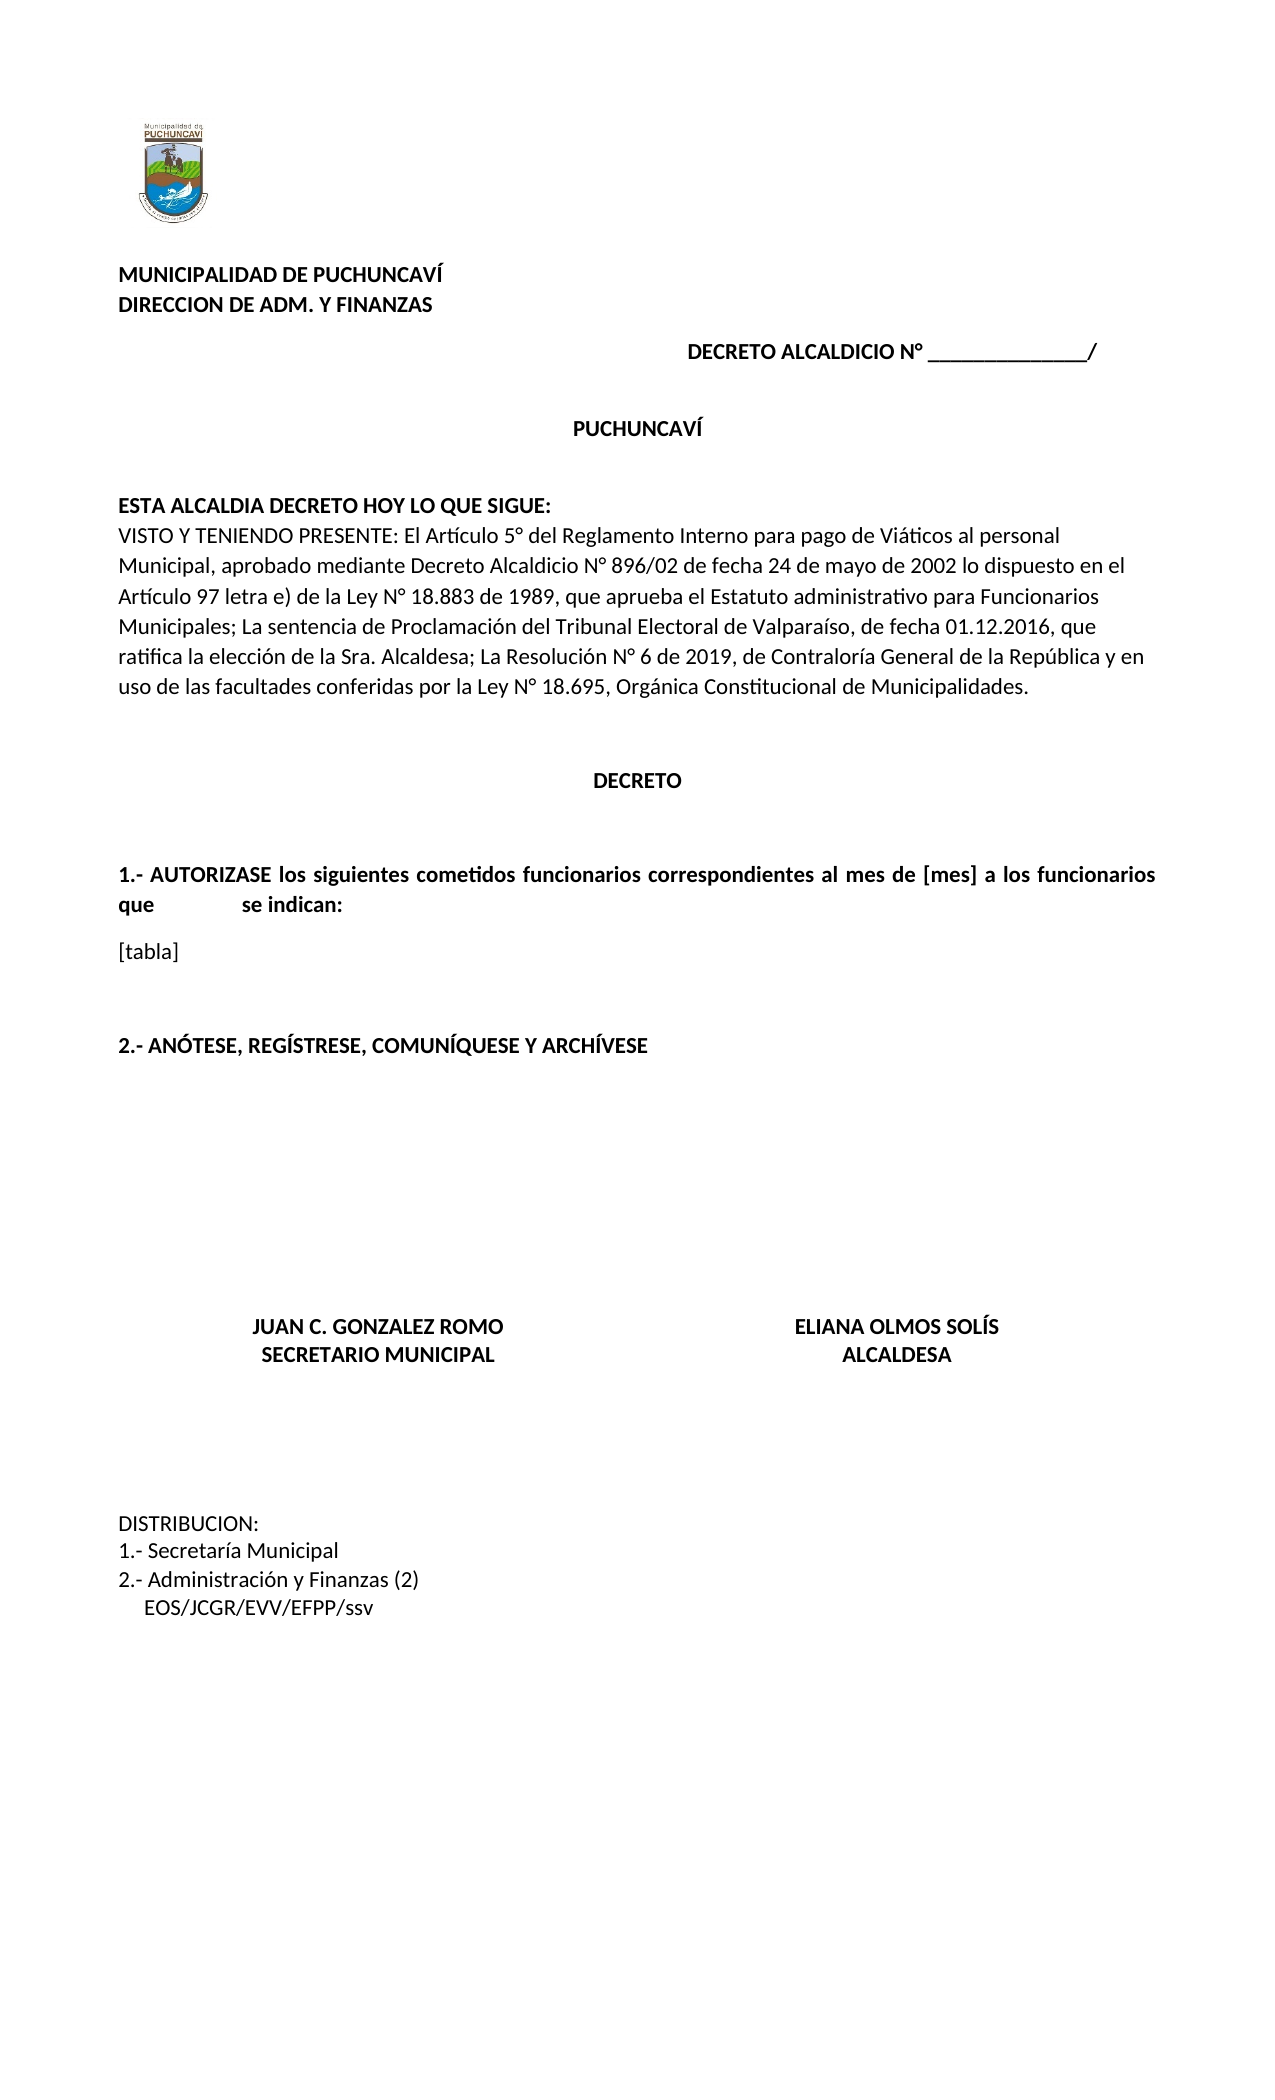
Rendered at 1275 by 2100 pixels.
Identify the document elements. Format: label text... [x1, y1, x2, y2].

text 2.- Administración y Finanzas (2) EOS/JCGR/EVV/EFPP/ssv [118, 1565, 1157, 1621]
table_header ELIANA OLMOS SOLÍS [638, 1312, 1156, 1340]
table_cell ALCALDESA [638, 1340, 1156, 1368]
table_cell SECRETARIO MUNICIPAL [119, 1340, 637, 1368]
text 1.- AUTORIZASE los siguientes cometidos funcionarios correspondientes al mes de [mes] a los funcionarios que se indican: [118, 860, 1157, 918]
text [tabla] [118, 937, 1157, 965]
text DISTRIBUCION: [118, 1509, 1157, 1537]
picture [118, 118, 228, 228]
text MUNICIPALIDAD DE PUCHUNCAVÍ DIRECCION DE ADM. Y FINANZAS [118, 118, 1157, 318]
text 1.- Secretaría Municipal [118, 1537, 1157, 1565]
text 2.- ANÓTESE, REGÍSTRESE, COMUNÍQUESE Y ARCHÍVESE [118, 1031, 1157, 1059]
text PUCHUNCAVÍ [118, 384, 1157, 472]
text ESTA ALCALDIA DECRETO HOY LO QUE SIGUE: VISTO Y TENIENDO PRESENTE: El Artículo 5° del Reglamento Interno para pago de Viáticos al personal Municipal, aprobado mediante Decreto Alcaldicio N° 896/02 de fecha 24 de mayo de 2002 lo dispuesto en el Artículo 97 letra e) de la Ley N° 18.883 de 1989, que aprueba el Estatuto administrativo para Funcionarios Municipales; La sentencia de Proclamación del Tribunal Electoral de Valparaíso, de fecha 01.12.2016, que ratifica la elección de la Sra. Alcaldesa; La Resolución N° 6 de 2019, de Contraloría General de la República y en uso de las facultades conferidas por la Ley N° 18.695, Orgánica Constitucional de Municipalidades. [118, 491, 1157, 700]
table_header JUAN C. GONZALEZ ROMO [119, 1312, 637, 1340]
text DECRETO ALCALDICIO N° ______________/ [118, 337, 1157, 365]
text DECRETO [118, 766, 1157, 794]
